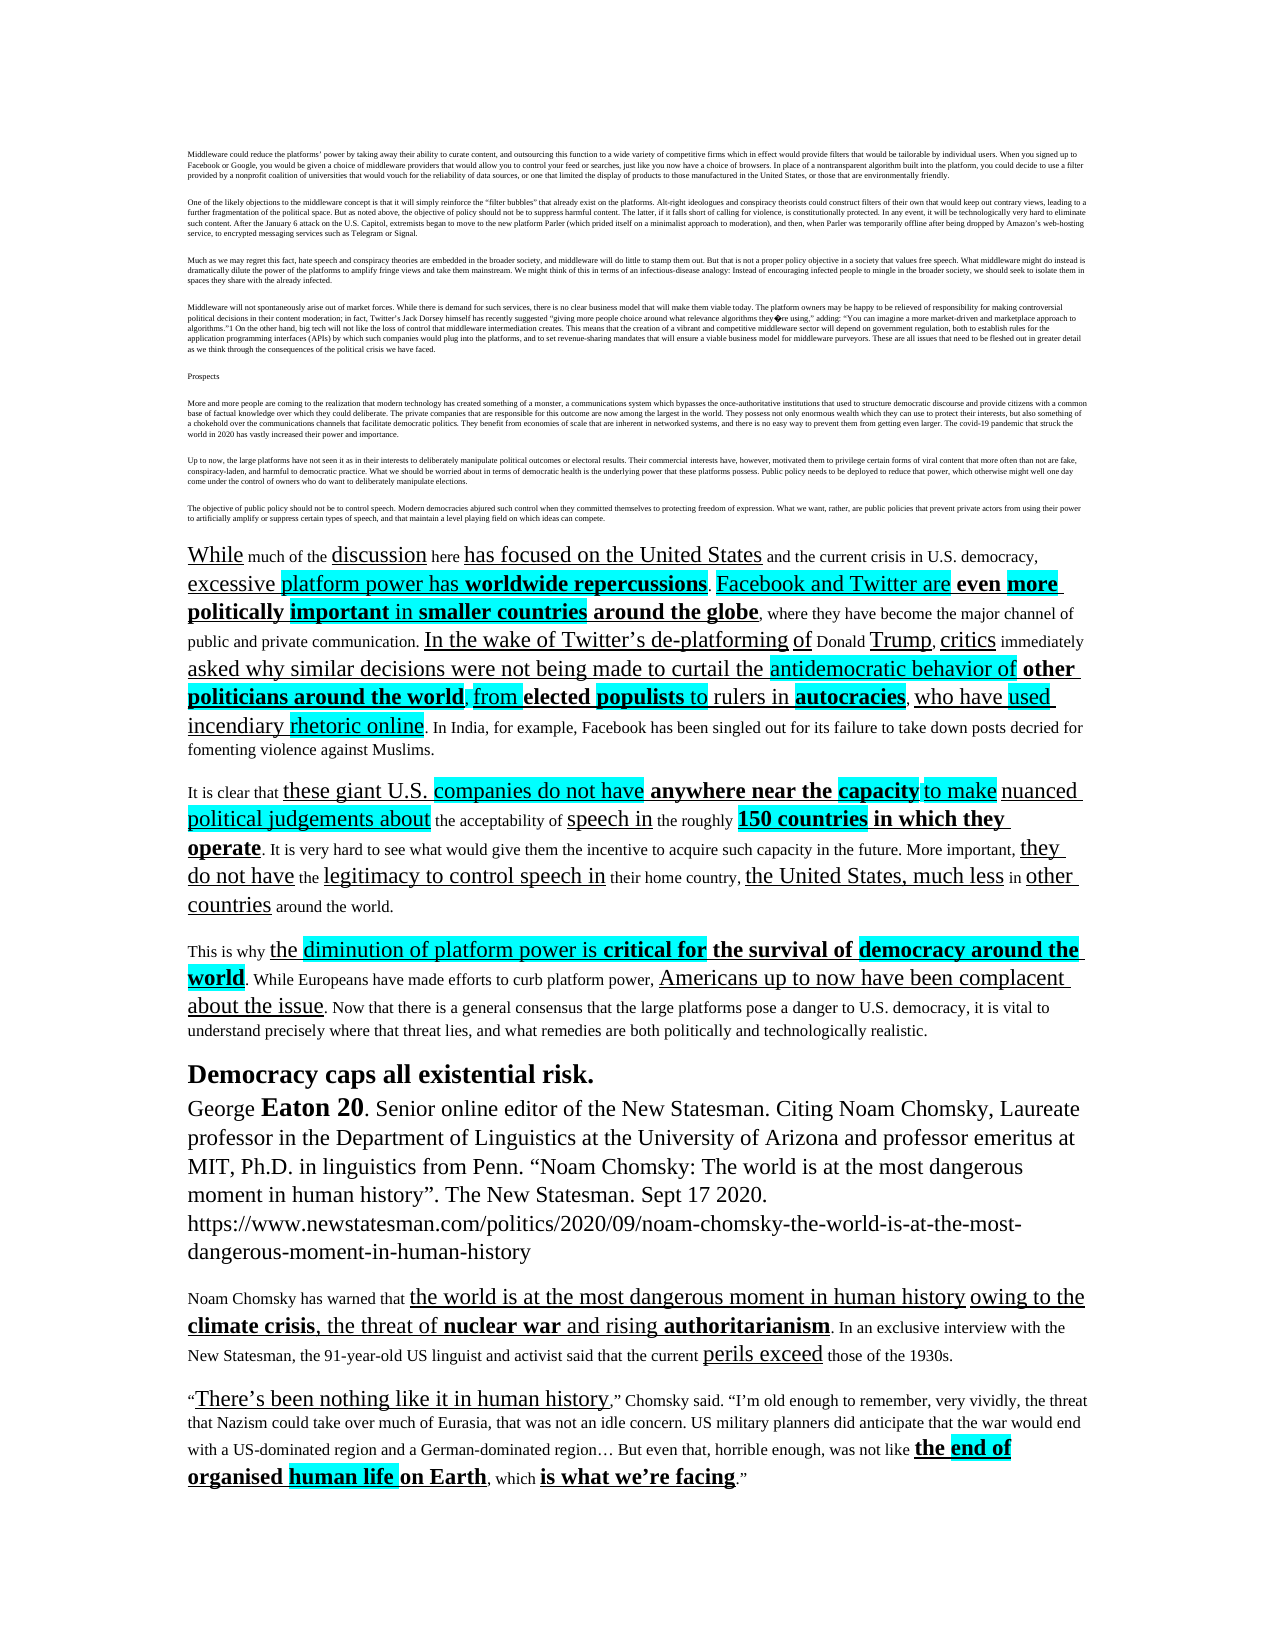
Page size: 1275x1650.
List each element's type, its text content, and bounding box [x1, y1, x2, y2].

text It is clear that these giant U.S. companies do not have anywhere near the capacity to make nuanced political judgements about the acceptability of speech in the roughly 150 countries in which they operate. It is very hard to see what would give them the incentive to acquire such capacity in the future. More important, they do not have the legitimacy to control speech in their home country, the United States, much less in other countries around the world. [187, 777, 1087, 917]
text Noam Chomsky has warned that the world is at the most dangerous moment in human history owing to the climate crisis, the threat of nuclear war and rising authoritarianism. In an exclusive interview with the New Statesman, the 91-year-old US linguist and activist said that the current perils exceed those of the 1930s. [187, 1283, 1087, 1367]
text While much of the discussion here has focused on the United States and the current crisis in U.S. democracy, excessive platform power has worldwide repercussions. Facebook and Twitter are even more politically important in smaller countries around the globe, where they have become the major channel of public and private communication. In the wake of Twitter’s de-platforming of Donald Trump, critics immediately asked why similar decisions were not being made to curtail the antidemocratic behavior of other politicians around the world, from elected populists to rulers in autocracies, who have used incendiary rhetoric online. In India, for example, Facebook has been singled out for its failure to take down posts decried for fomenting violence against Muslims. [187, 541, 1087, 759]
text “There’s been nothing like it in human history,” Chomsky said. “I’m old enough to remember, very vividly, the threat that Nazism could take over much of Eurasia, that was not an idle concern. US military planners did anticipate that the war would end with a US-dominated region and a German-dominated region… But even that, horrible enough, was not like the end of organised human life on Earth, which is what we’re facing.” [187, 1385, 1087, 1489]
subtitle Democracy caps all existential risk. [187, 1058, 1087, 1089]
text George Eaton 20. Senior online editor of the New Statesman. Citing Noam Chomsky, Laureate professor in the Department of Linguistics at the University of Arizona and professor emeritus at MIT, Ph.D. in linguistics from Penn. “Noam Chomsky: The world is at the most dangerous moment in human history”. The New Statesman. Sept 17 2020. https://www.newstatesman.com/politics/2020/09/noam-chomsky-the-world-is-at-the-most-dangerous-moment-in-human-history [187, 1091, 1087, 1264]
text This is why the diminution of platform power is critical for the survival of democracy around the world. While Europeans have made efforts to curb platform power, Americans up to now have been complacent about the issue. Now that there is a general consensus that the large platforms pose a danger to U.S. democracy, it is vital to understand precisely where that threat lies, and what remedies are both politically and technologically realistic. [187, 936, 1087, 1039]
